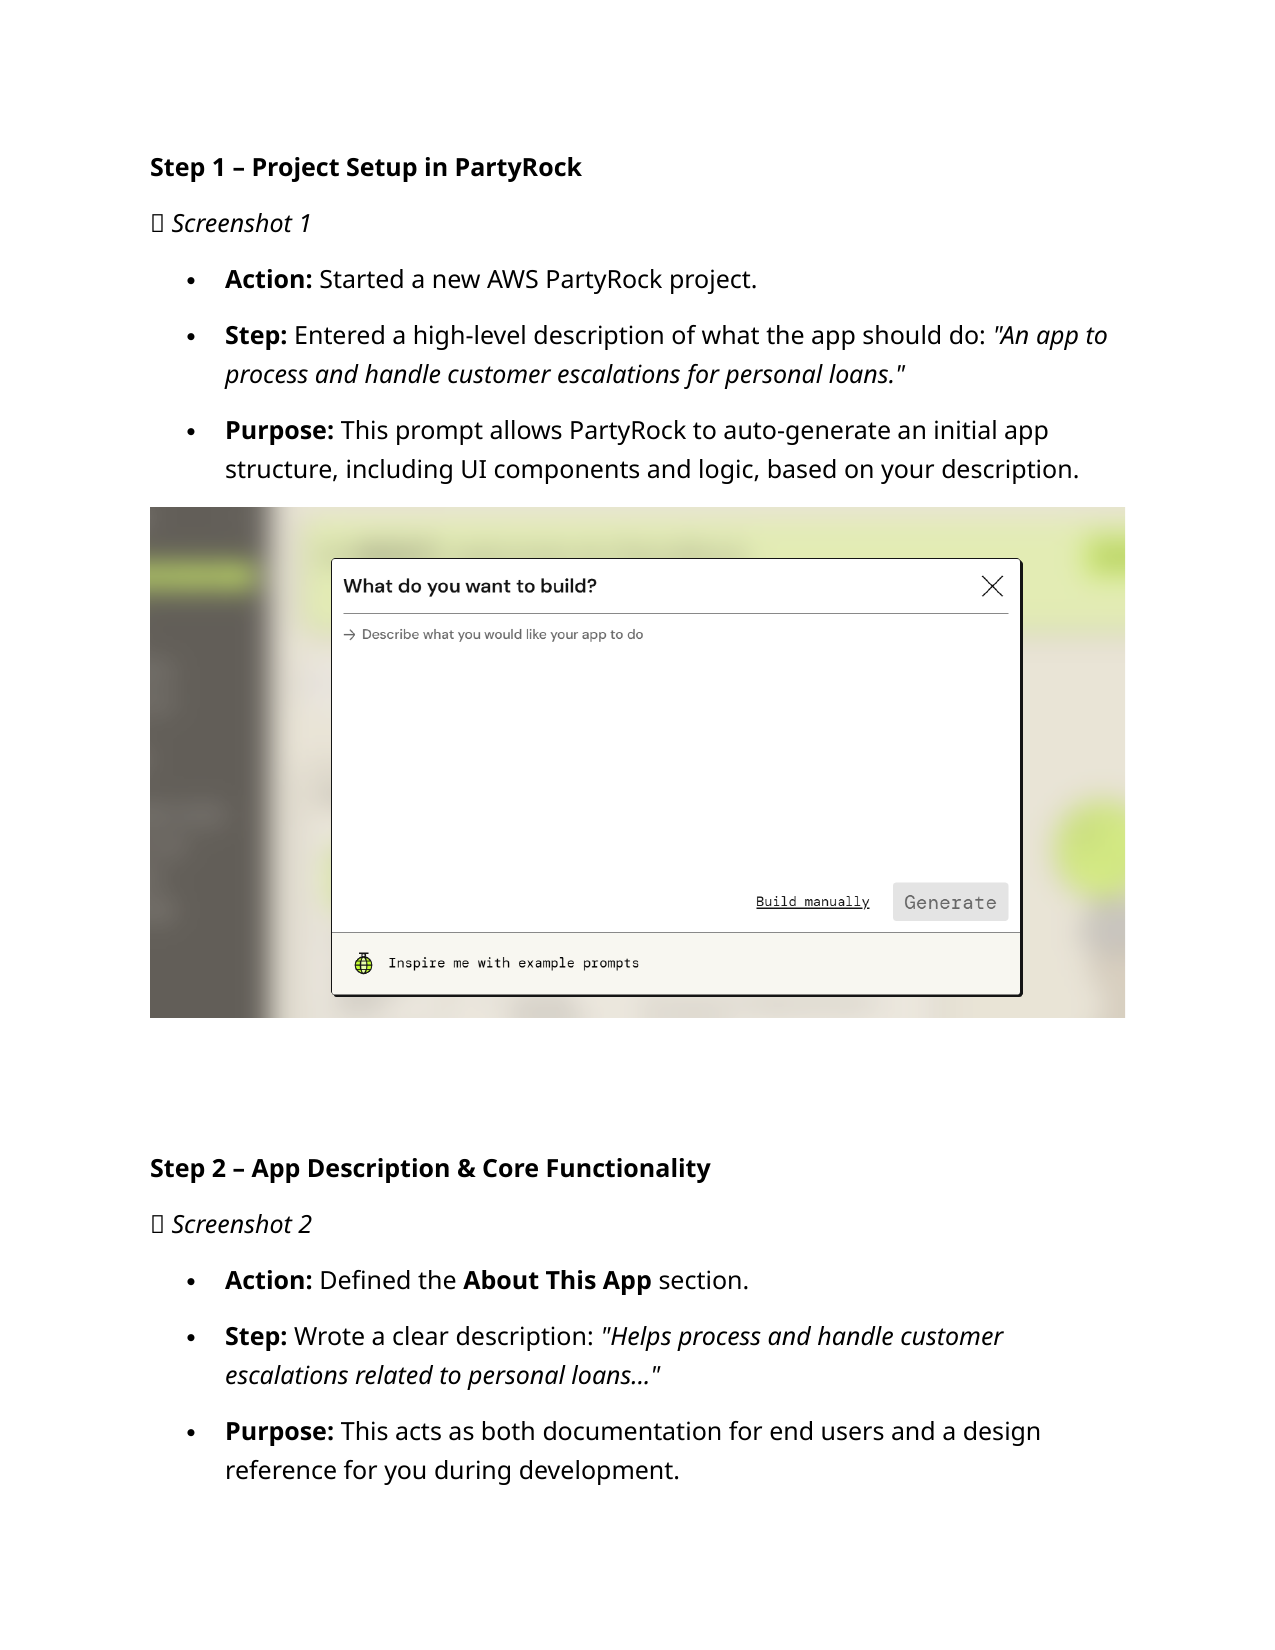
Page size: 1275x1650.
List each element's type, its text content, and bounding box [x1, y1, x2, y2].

list Purpose: This prompt allows PartyRock to auto-generate an initial app structure, including UI components and logic, based on your description. [187, 412, 1125, 486]
list Action: Defined the About This App section. [187, 1262, 1125, 1296]
text 📸 Screenshot 2 [150, 1206, 1125, 1241]
text 📸 Screenshot 1 [150, 206, 1125, 240]
text Step 2 – App Description & Core Functionality [150, 1151, 1125, 1185]
list Step: Entered a high-level description of what the app should do: "An app to process and handle customer escalations for personal loans." [187, 317, 1125, 391]
list Action: Started a new AWS PartyRock project. [187, 262, 1125, 296]
list Purpose: This acts as both documentation for end users and a design reference for you during development. [187, 1413, 1125, 1486]
picture [150, 507, 1125, 1018]
list Step: Wrote a clear description: "Helps process and handle customer escalations related to personal loans..." [187, 1318, 1125, 1391]
text Step 1 – Project Setup in PartyRock [150, 150, 1125, 184]
